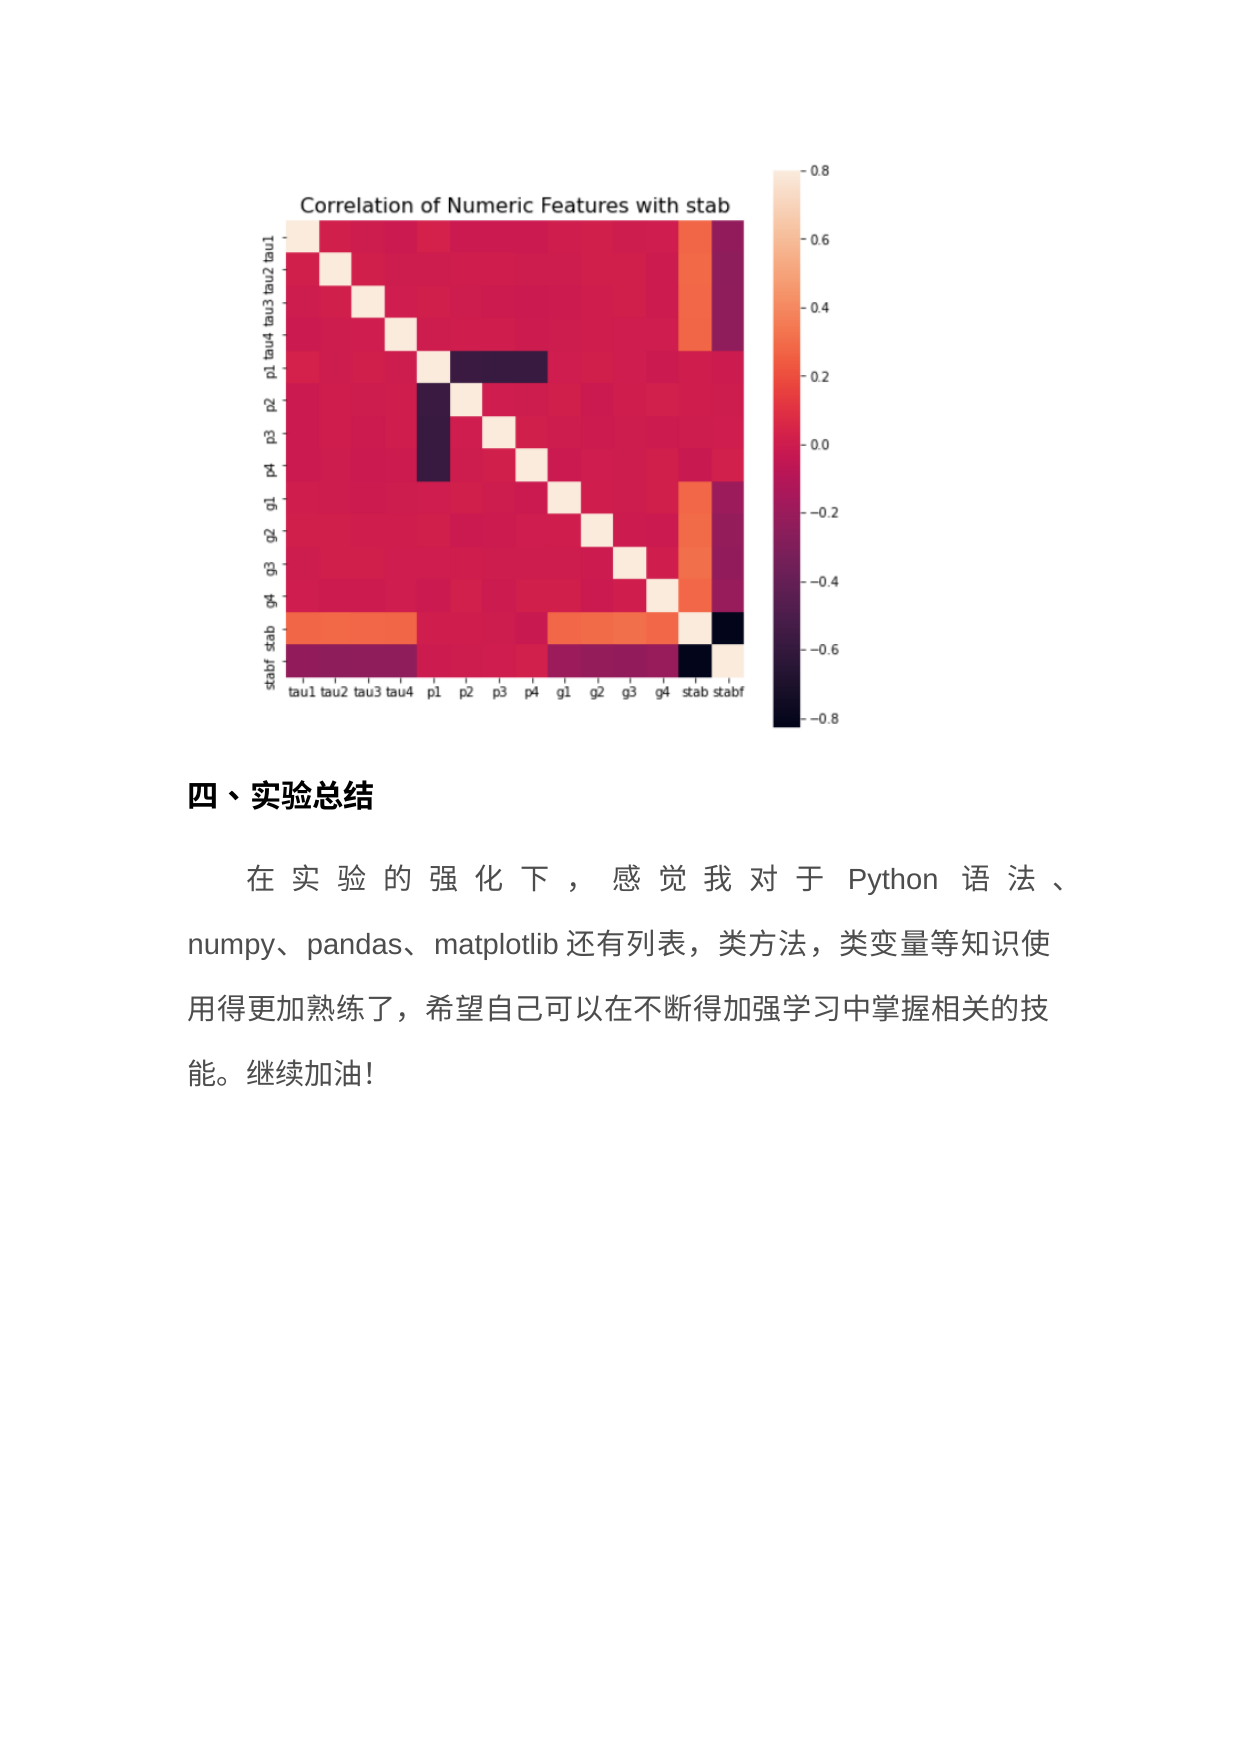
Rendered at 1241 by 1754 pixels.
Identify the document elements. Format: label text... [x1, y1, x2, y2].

subtitle 四、实验总结 [187, 763, 1053, 828]
picture [245, 162, 865, 741]
text 在实验的强化下，感觉我对于Python语法、numpy、pandas、matplotlib还有列表，类方法，类变量等知识使用得更加熟练了，希望自己可以在不断得加强学习中掌握相关的技能。继续加油！ [187, 844, 1053, 1104]
